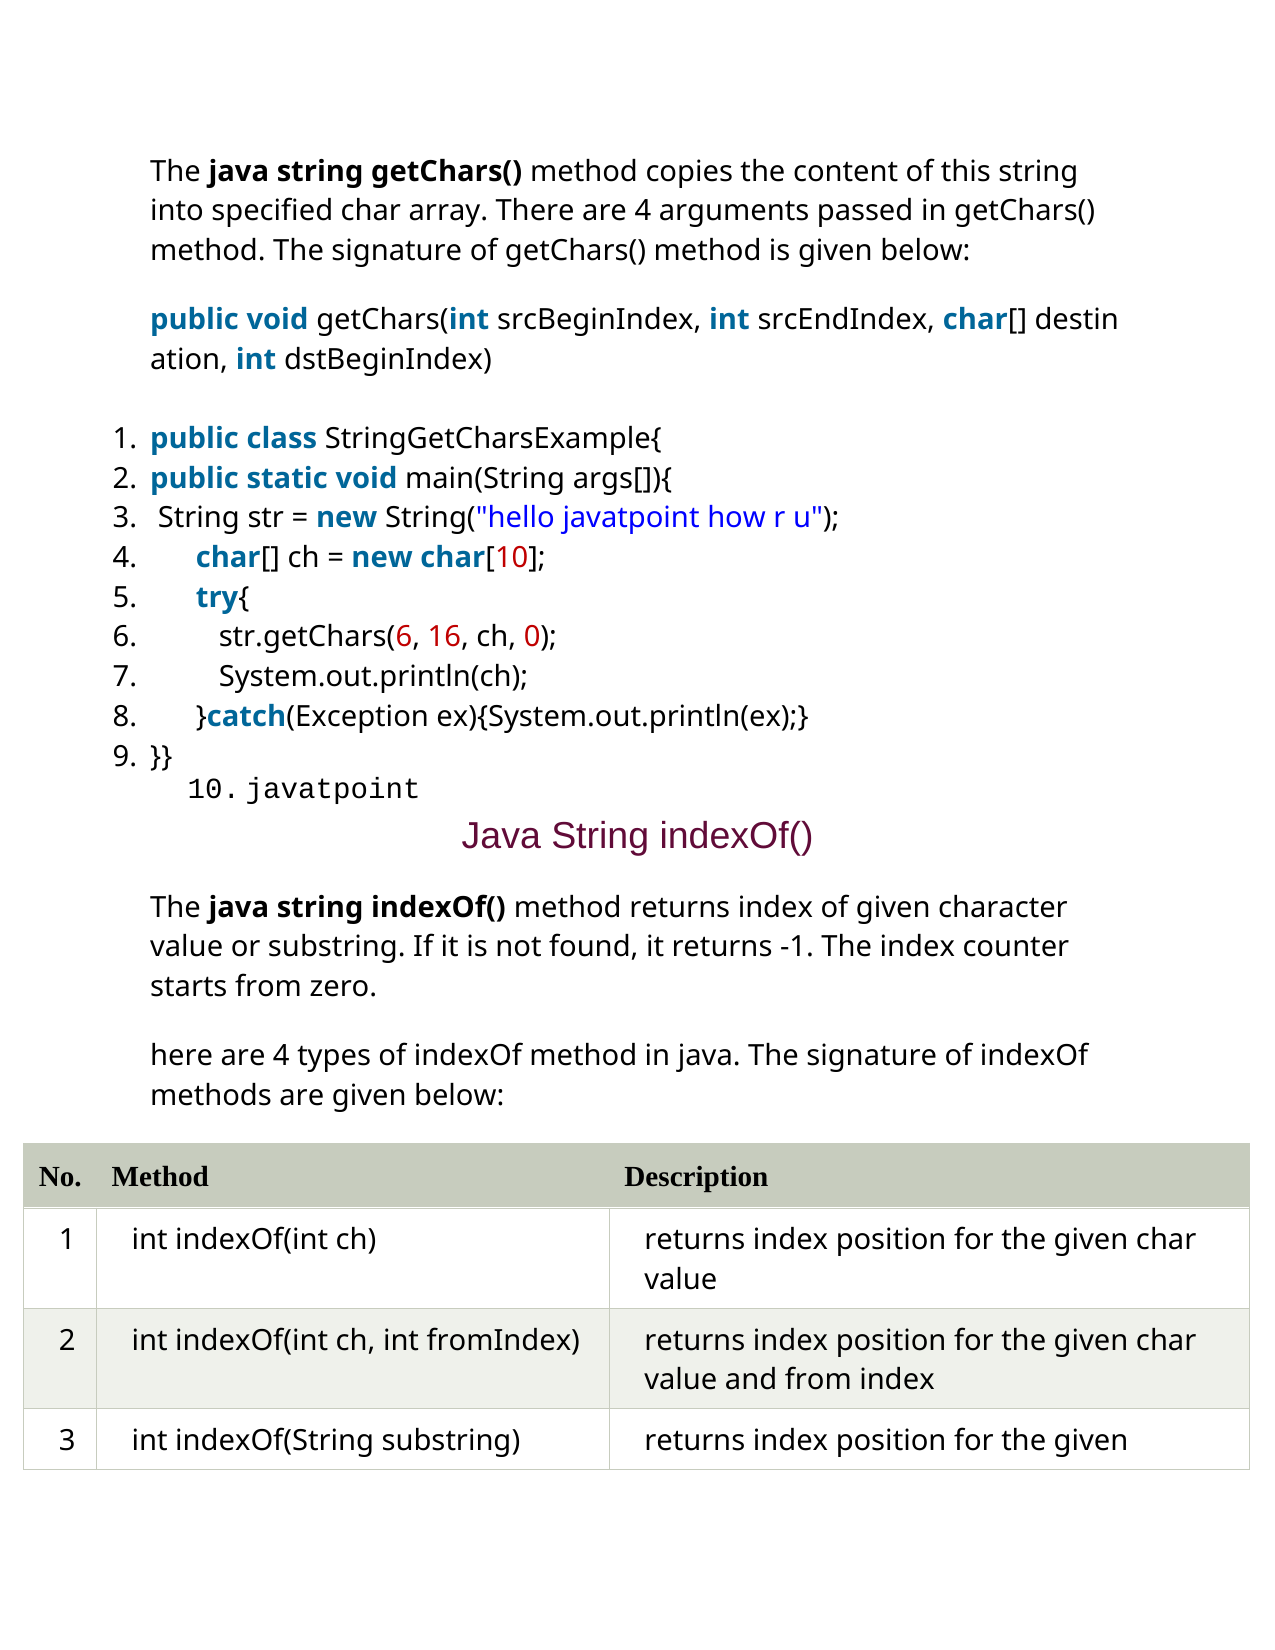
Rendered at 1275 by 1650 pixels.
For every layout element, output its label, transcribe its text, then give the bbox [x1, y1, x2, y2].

list javatpoint [187, 774, 1125, 807]
table_header Description [609, 1144, 1249, 1207]
text here are 4 types of indexOf method in java. The signature of indexOf methods are given below: [150, 1034, 1125, 1114]
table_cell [97, 1409, 609, 1469]
table_header Method [96, 1144, 609, 1207]
table_header No. [24, 1144, 96, 1207]
list }} [112, 735, 1125, 774]
table_cell 1 [24, 1209, 96, 1308]
table_cell returns index position for the given char value and from index [610, 1309, 1249, 1408]
subtitle Java String indexOf() [150, 814, 1125, 857]
table_cell 2 [24, 1309, 96, 1408]
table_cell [610, 1409, 1249, 1469]
text The java string indexOf() method returns index of given character value or substring. If it is not found, it returns -1. The index counter starts from zero. [150, 886, 1125, 1005]
table_cell int indexOf(int ch) [97, 1209, 609, 1308]
text public void getChars(int srcBeginIndex, int srcEndIndex, char[] destination, int dstBeginIndex) [507, 298, 1125, 378]
list System.out.println(ch); [112, 655, 1125, 695]
table_cell int indexOf(int ch, int fromIndex) [97, 1309, 609, 1408]
list char[] ch = new char[10]; [112, 536, 1125, 576]
table_cell 3 [24, 1409, 96, 1469]
table_cell returns index position for the given char value [610, 1209, 1249, 1308]
list str.getChars(6, 16, ch, 0); [112, 616, 1125, 655]
list public class StringGetCharsExample{ [112, 417, 1125, 457]
text The java string getChars() method copies the content of this string into specified char array. There are 4 arguments passed in getChars() method. The signature of getChars() method is given below: [150, 150, 1125, 269]
list }catch(Exception ex){System.out.println(ex);} [112, 695, 1125, 735]
list String str = new String("hello javatpoint how r u"); [112, 497, 1125, 536]
list public static void main(String args[]){ [112, 457, 1125, 497]
list try{ [112, 576, 1125, 616]
